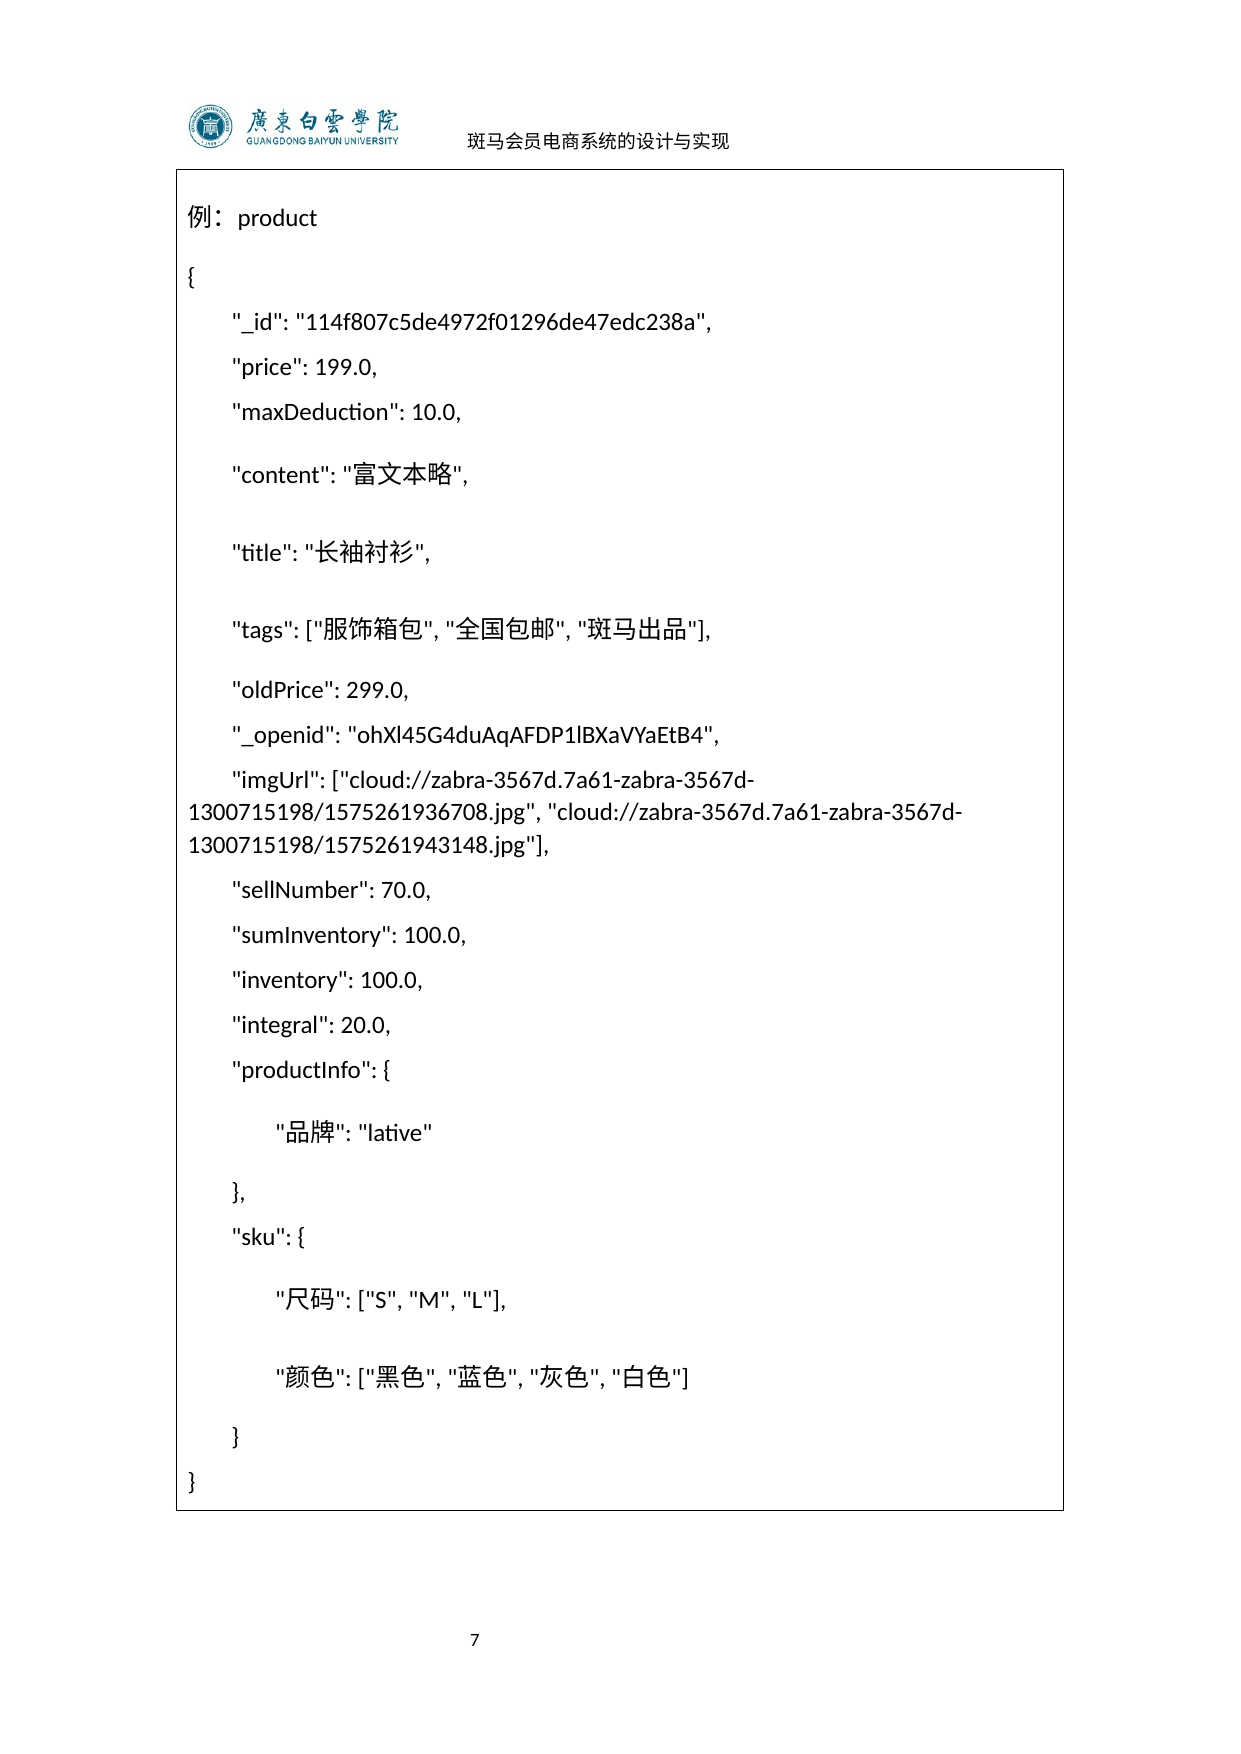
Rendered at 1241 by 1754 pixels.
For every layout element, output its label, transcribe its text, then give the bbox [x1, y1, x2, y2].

picture [187, 103, 400, 149]
table_cell 例：product { "_id": "114f807c5de4972f01296de47edc238a", "price": 199.0, "maxDeduction": 10.0, "content": "富文本略", "title": "长袖衬衫", "tags": ["服饰箱包", "全国包邮", "斑马出品"], "oldPrice": 299.0, "_openid": "ohXl45G4duAqAFDP1lBXaVYaEtB4", "imgUrl": ["cloud://zabra-3567d.7a61-zabra-3567d-1300715198/1575261936708.jpg", "cloud://zabra-3567d.7a61-zabra-3567d-1300715198/1575261943148.jpg"], "sellNumber": 70.0, "sumInventory": 100.0, "inventory": 100.0, "integral": 20.0, "productInfo": { "品牌": "lative" }, "sku": { "尺码": ["S", "M", "L"], "颜色": ["黑色", "蓝色", "灰色", "白色"] } } [177, 170, 1063, 1510]
